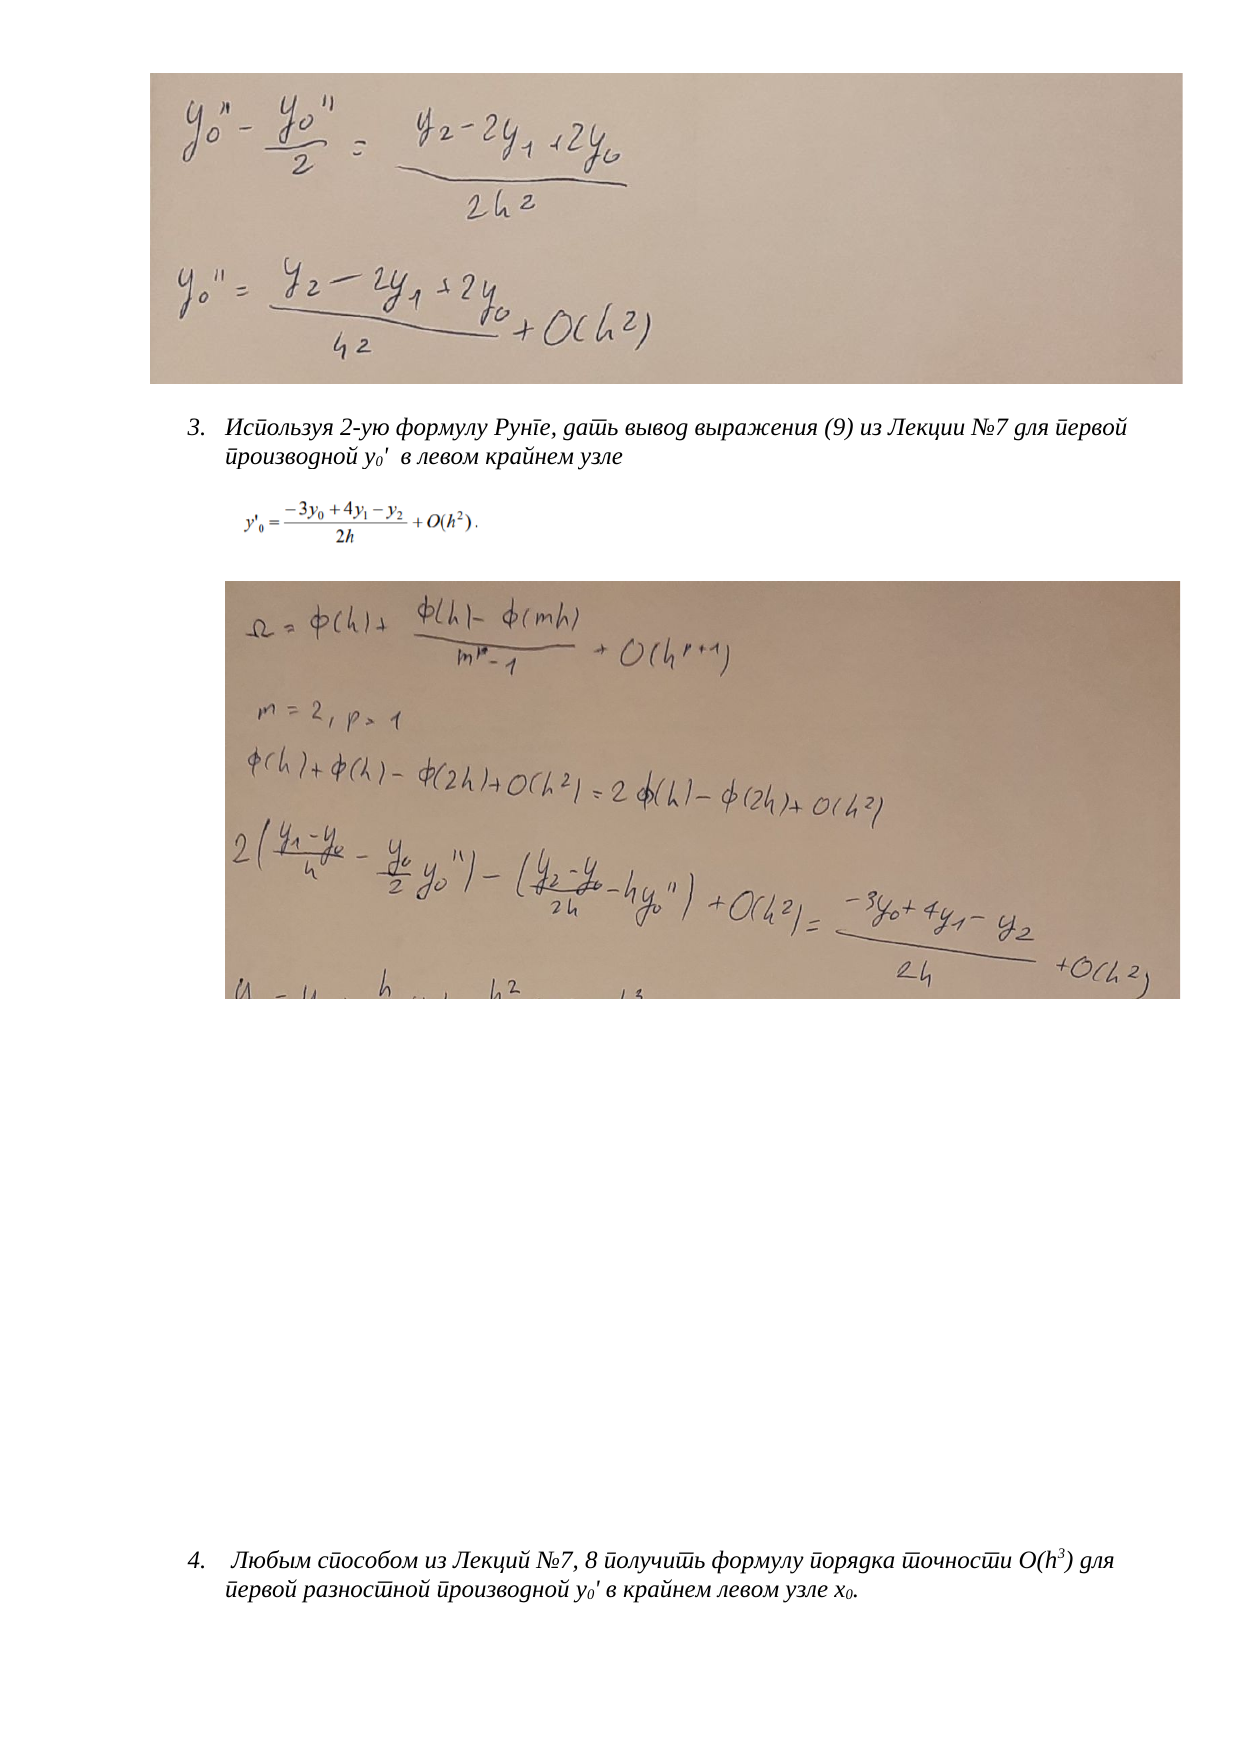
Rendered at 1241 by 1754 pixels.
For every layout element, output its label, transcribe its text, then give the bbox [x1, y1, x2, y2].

picture [150, 73, 1183, 384]
list Используя 2-ую формулу Рунге, дать вывод выражения (9) из Лекции №7 для первой производной y0' в левом крайнем узле [187, 412, 1183, 470]
picture [225, 469, 492, 553]
picture [225, 581, 1180, 999]
list Любым способом из Лекций №7, 8 получить формулу порядка точности O(h3) для первой разностной производной y0' в крайнем левом узле x0. [187, 1545, 1183, 1603]
